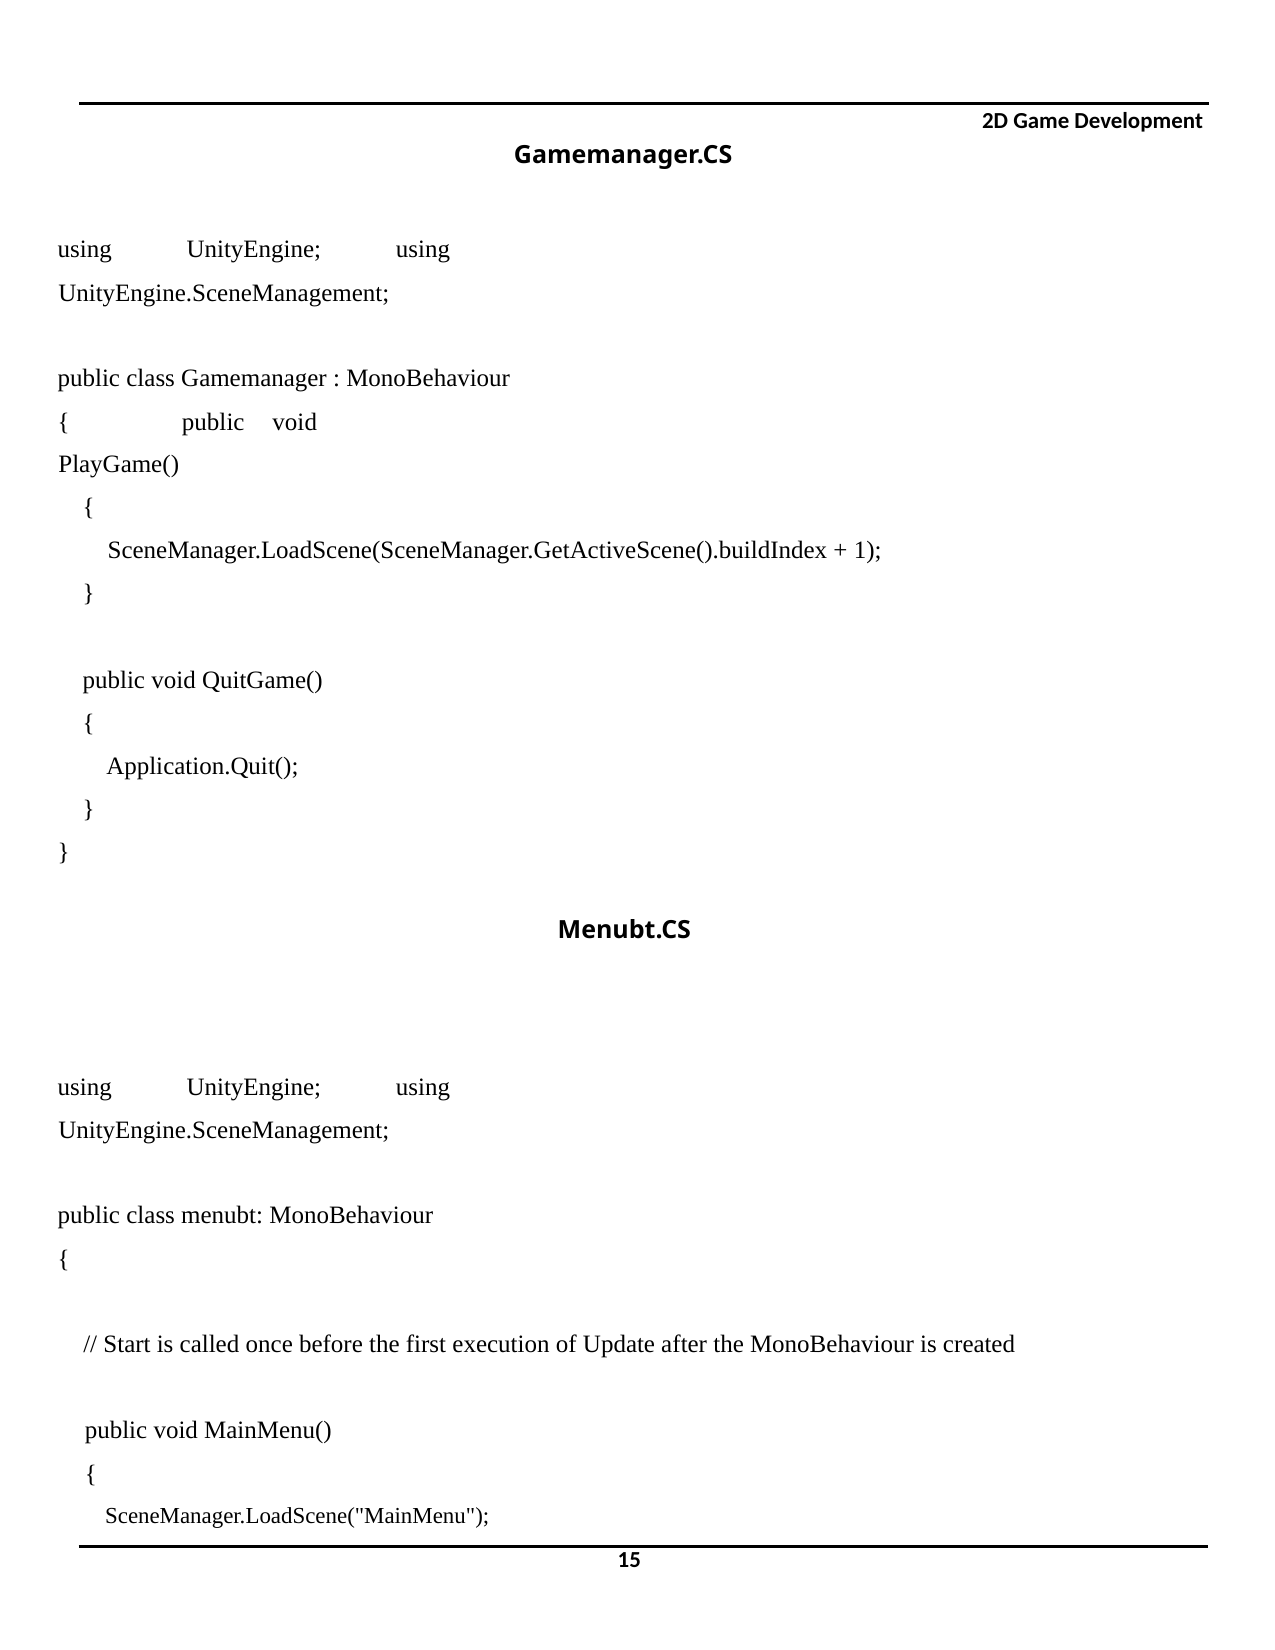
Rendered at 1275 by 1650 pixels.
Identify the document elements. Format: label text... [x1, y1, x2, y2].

text { [84, 1459, 1201, 1487]
text } [57, 794, 1201, 823]
text public class Gamemanager : MonoBehaviour [57, 363, 1201, 392]
subtitle Menubt.CS [57, 911, 1220, 946]
text } [57, 837, 1201, 866]
text public class menubt: MonoBehaviour [57, 1201, 1201, 1229]
text // Start is called once before the first execution of Update after the MonoBehaviour is created [56, 1329, 1015, 1358]
text { [57, 708, 1201, 737]
text SceneManager.LoadScene(SceneManager.GetActiveScene().buildIndex + 1); [57, 535, 1201, 564]
text using UnityEngine; using UnityEngine.SceneManagement; [57, 234, 450, 306]
text public void QuitGame() [57, 665, 1201, 693]
text public void MainMenu() [84, 1416, 1201, 1444]
subtitle Gamemanager.CS [57, 136, 1220, 170]
text { public void PlayGame() [57, 407, 317, 478]
text { [57, 492, 1201, 521]
text using UnityEngine; using UnityEngine.SceneManagement; [57, 1072, 450, 1143]
text } [57, 578, 1201, 607]
text SceneManager.LoadScene("MainMenu"); [59, 1502, 1236, 1528]
text { [57, 1244, 1201, 1272]
text Application.Quit(); [57, 751, 1201, 780]
